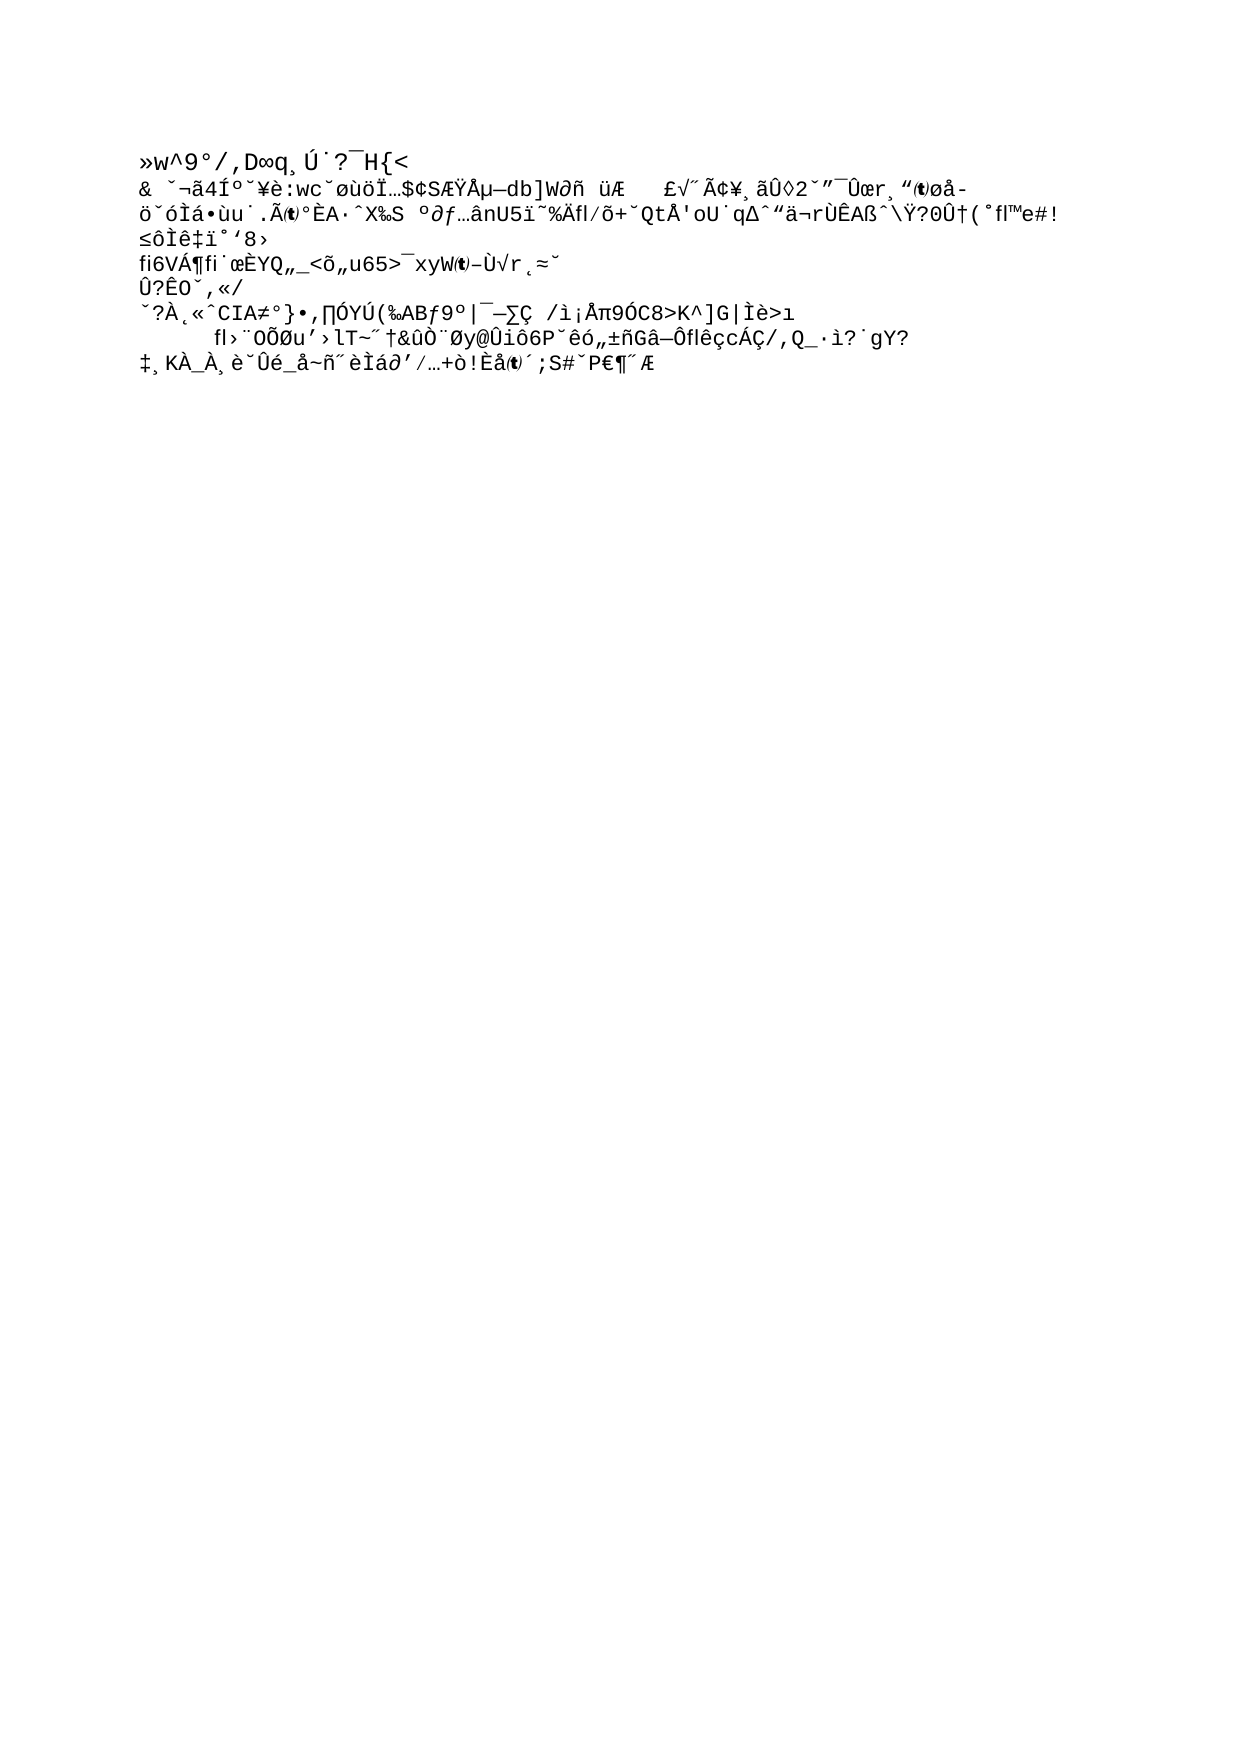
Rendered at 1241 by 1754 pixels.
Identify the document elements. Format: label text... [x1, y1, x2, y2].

text & ˇ¬ã4Íº˘¥è:wc˘øùöÏ…$¢SÆŸÅµ—db]W∂ñ üÆ £√˝Ã¢¥¸ãÛ◊2ˇ”¯Ûœr¸“øåöˇóÌá•ùu˙.Ã°ÈA·ˆX‰S º∂ƒ…ânU5ï˜%Äﬂ⁄õ+˘QtÅ'oU˙q∆ˆ“ä¬rÙÊAßˆ\Ÿ?0Û†(˚ﬂ™e#!≤ôÌê‡ï˚‘8› [139, 178, 1101, 253]
text ﬁ6VÁ¶ﬁ˙œÈYQ„_<õ„u65>¯xyW–Ù√r˛≈˘ Û?ÊOˇ,«/ ˇ?À˛«ˆCIA≠°}•,∏ÓYÚ(‰ABƒ9º|¯—∑Ç /ì¡Åπ9ÓC8>K^]G|Ìè>ı ﬂ›¨OÕØu’›lT~˝†&ûÒ¨Øy@Ûiô6P˘êó„±ñGâ—ÔﬂêçcÁÇ/,Q_·ì?˙gY?‡¸KÀ_À¸è˘Ûé_å~ñ˝èÌá∂’⁄…+ò!Èå´;S#ˇP€¶˝Æ8∏ûœ]¸t[∆1|W@¡èTÛIèEQÿ¢«ÆOö»qÌ É ˜·«gÌç6#`s° îÕ– [139, 253, 1101, 377]
